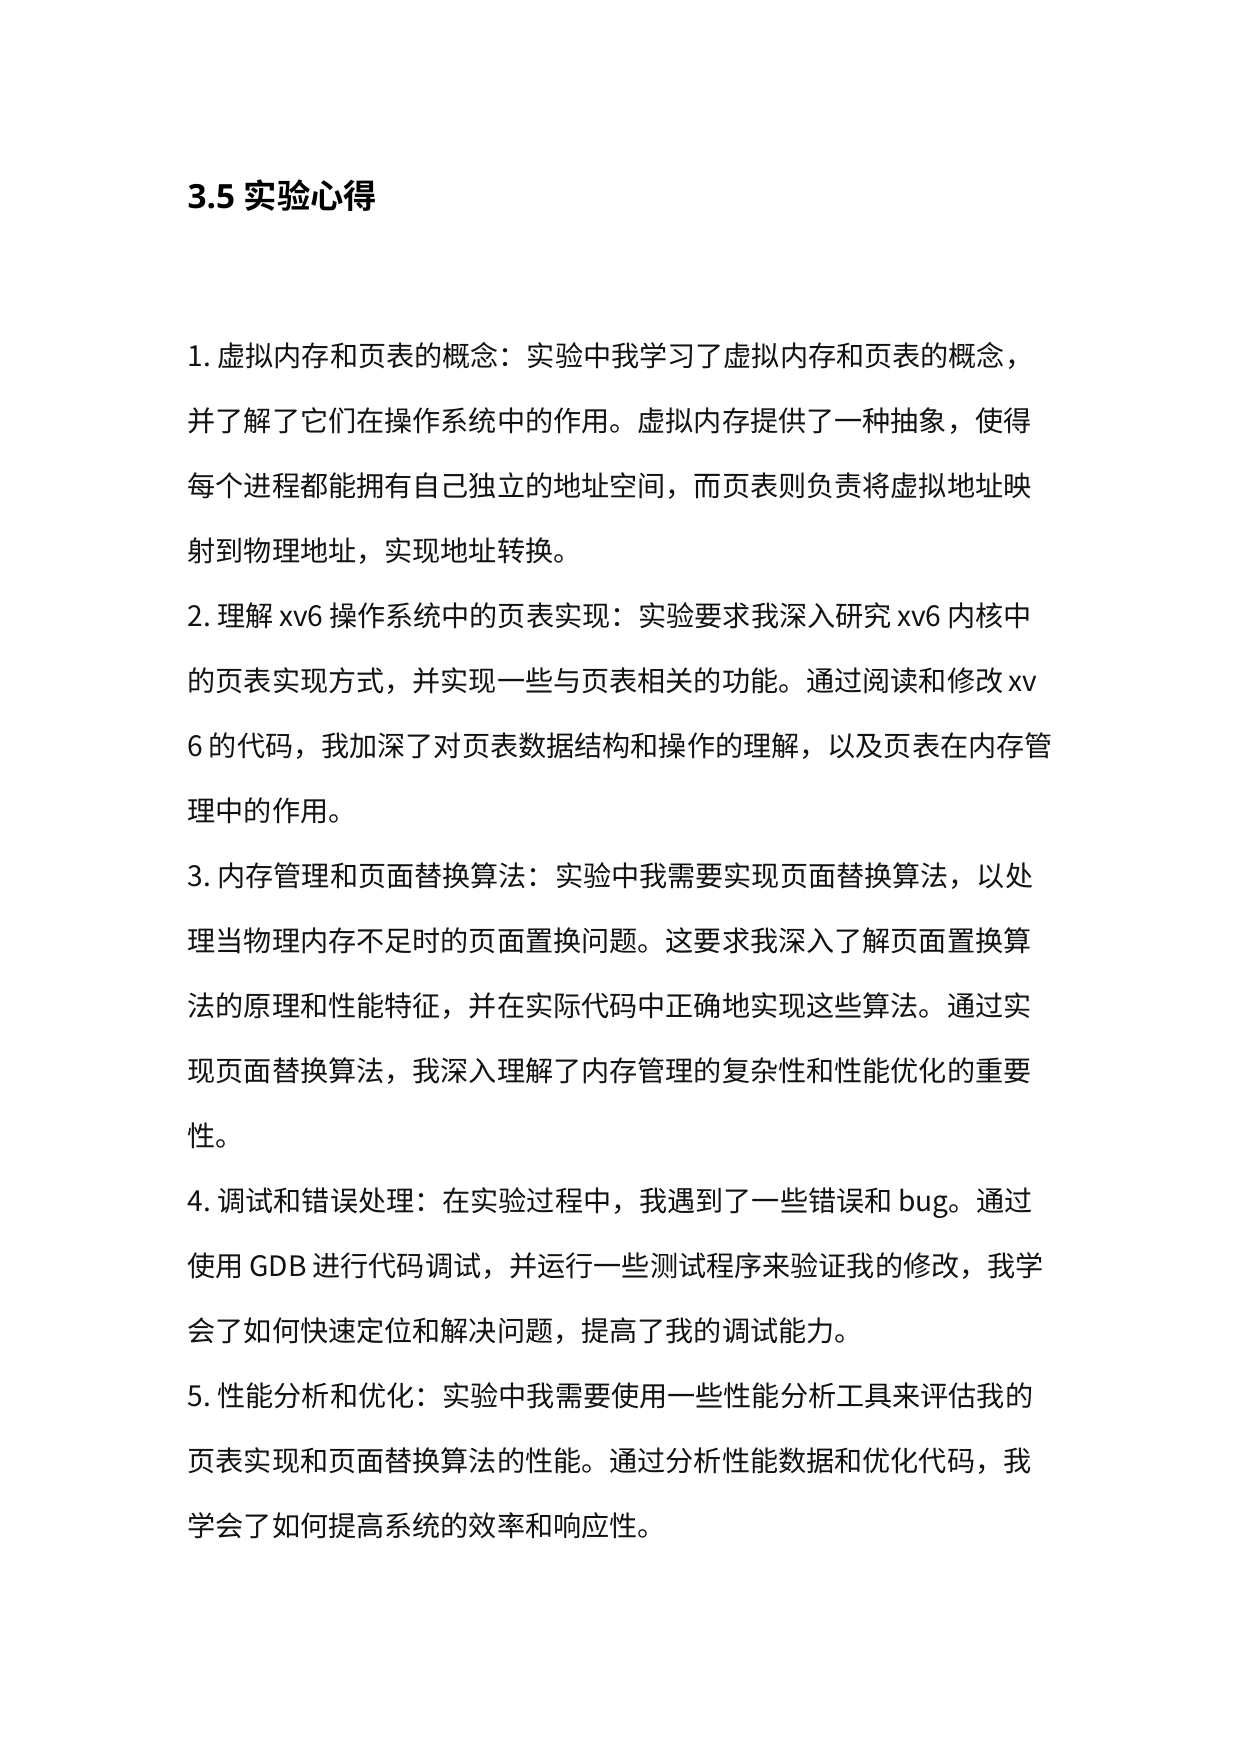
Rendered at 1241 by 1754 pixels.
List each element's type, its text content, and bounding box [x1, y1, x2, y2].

list 4. 调试和错误处理：在实验过程中，我遇到了一些错误和bug。通过使用GDB进行代码调试，并运行一些测试程序来验证我的修改，我学会了如何快速定位和解决问题，提高了我的调试能力。 [187, 1167, 1053, 1362]
subtitle 3.5 实验心得 [187, 162, 1053, 227]
list 1. 虚拟内存和页表的概念：实验中我学习了虚拟内存和页表的概念，并了解了它们在操作系统中的作用。虚拟内存提供了一种抽象，使得每个进程都能拥有自己独立的地址空间，而页表则负责将虚拟地址映射到物理地址，实现地址转换。 [187, 322, 1053, 582]
list 3. 内存管理和页面替换算法：实验中我需要实现页面替换算法，以处理当物理内存不足时的页面置换问题。这要求我深入了解页面置换算法的原理和性能特征，并在实际代码中正确地实现这些算法。通过实现页面替换算法，我深入理解了内存管理的复杂性和性能优化的重要性。 [187, 842, 1053, 1167]
list 2. 理解xv6操作系统中的页表实现：实验要求我深入研究xv6内核中的页表实现方式，并实现一些与页表相关的功能。通过阅读和修改xv6的代码，我加深了对页表数据结构和操作的理解，以及页表在内存管理中的作用。 [187, 582, 1053, 842]
list 5. 性能分析和优化：实验中我需要使用一些性能分析工具来评估我的页表实现和页面替换算法的性能。通过分析性能数据和优化代码，我学会了如何提高系统的效率和响应性。 [187, 1362, 1053, 1557]
